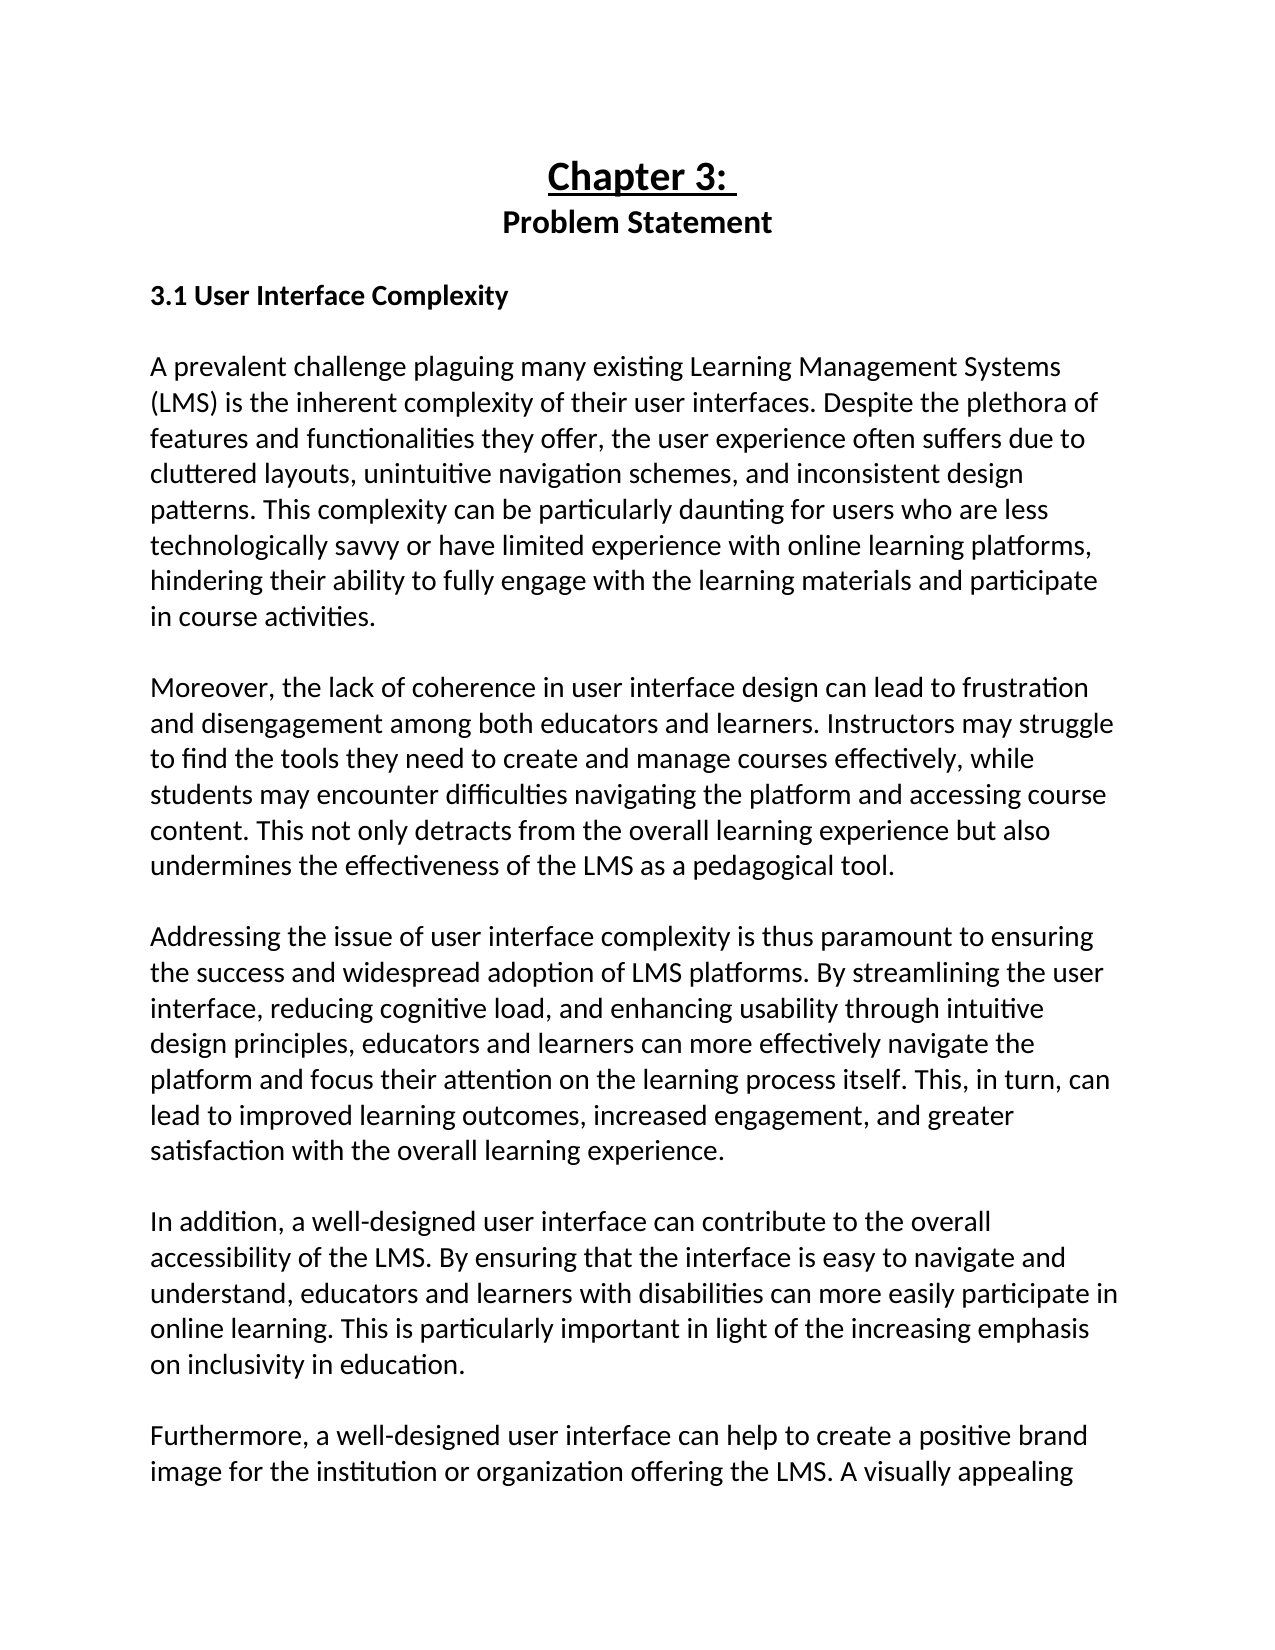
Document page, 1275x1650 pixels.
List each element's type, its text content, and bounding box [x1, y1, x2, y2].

text Problem Statement [150, 201, 1125, 242]
text In addition, a well-designed user interface can contribute to the overall accessibility of the LMS. By ensuring that the interface is easy to navigate and understand, educators and learners with disabilities can more easily participate in online learning. This is particularly important in light of the increasing emphasis on inclusivity in education. [150, 1203, 1125, 1382]
text A prevalent challenge plaguing many existing Learning Management Systems (LMS) is the inherent complexity of their user interfaces. Despite the plethora of features and functionalities they offer, the user experience often suffers due to cluttered layouts, unintuitive navigation schemes, and inconsistent design patterns. This complexity can be particularly daunting for users who are less technologically savvy or have limited experience with online learning platforms, hindering their ability to fully engage with the learning materials and participate in course activities. [150, 348, 1125, 633]
text Chapter 3: [150, 150, 1125, 201]
text Addressing the issue of user interface complexity is thus paramount to ensuring the success and widespread adoption of LMS platforms. By streamlining the user interface, reducing cognitive load, and enhancing usability through intuitive design principles, educators and learners can more effectively navigate the platform and focus their attention on the learning process itself. This, in turn, can lead to improved learning outcomes, increased engagement, and greater satisfaction with the overall learning experience. [150, 918, 1125, 1168]
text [150, 1417, 1125, 1488]
text Moreover, the lack of coherence in user interface design can lead to frustration and disengagement among both educators and learners. Instructors may struggle to find the tools they need to create and manage courses effectively, while students may encounter difficulties navigating the platform and accessing course content. This not only detracts from the overall learning experience but also undermines the effectiveness of the LMS as a pedagogical tool. [150, 669, 1125, 883]
text 3.1 User Interface Complexity [150, 277, 1125, 313]
